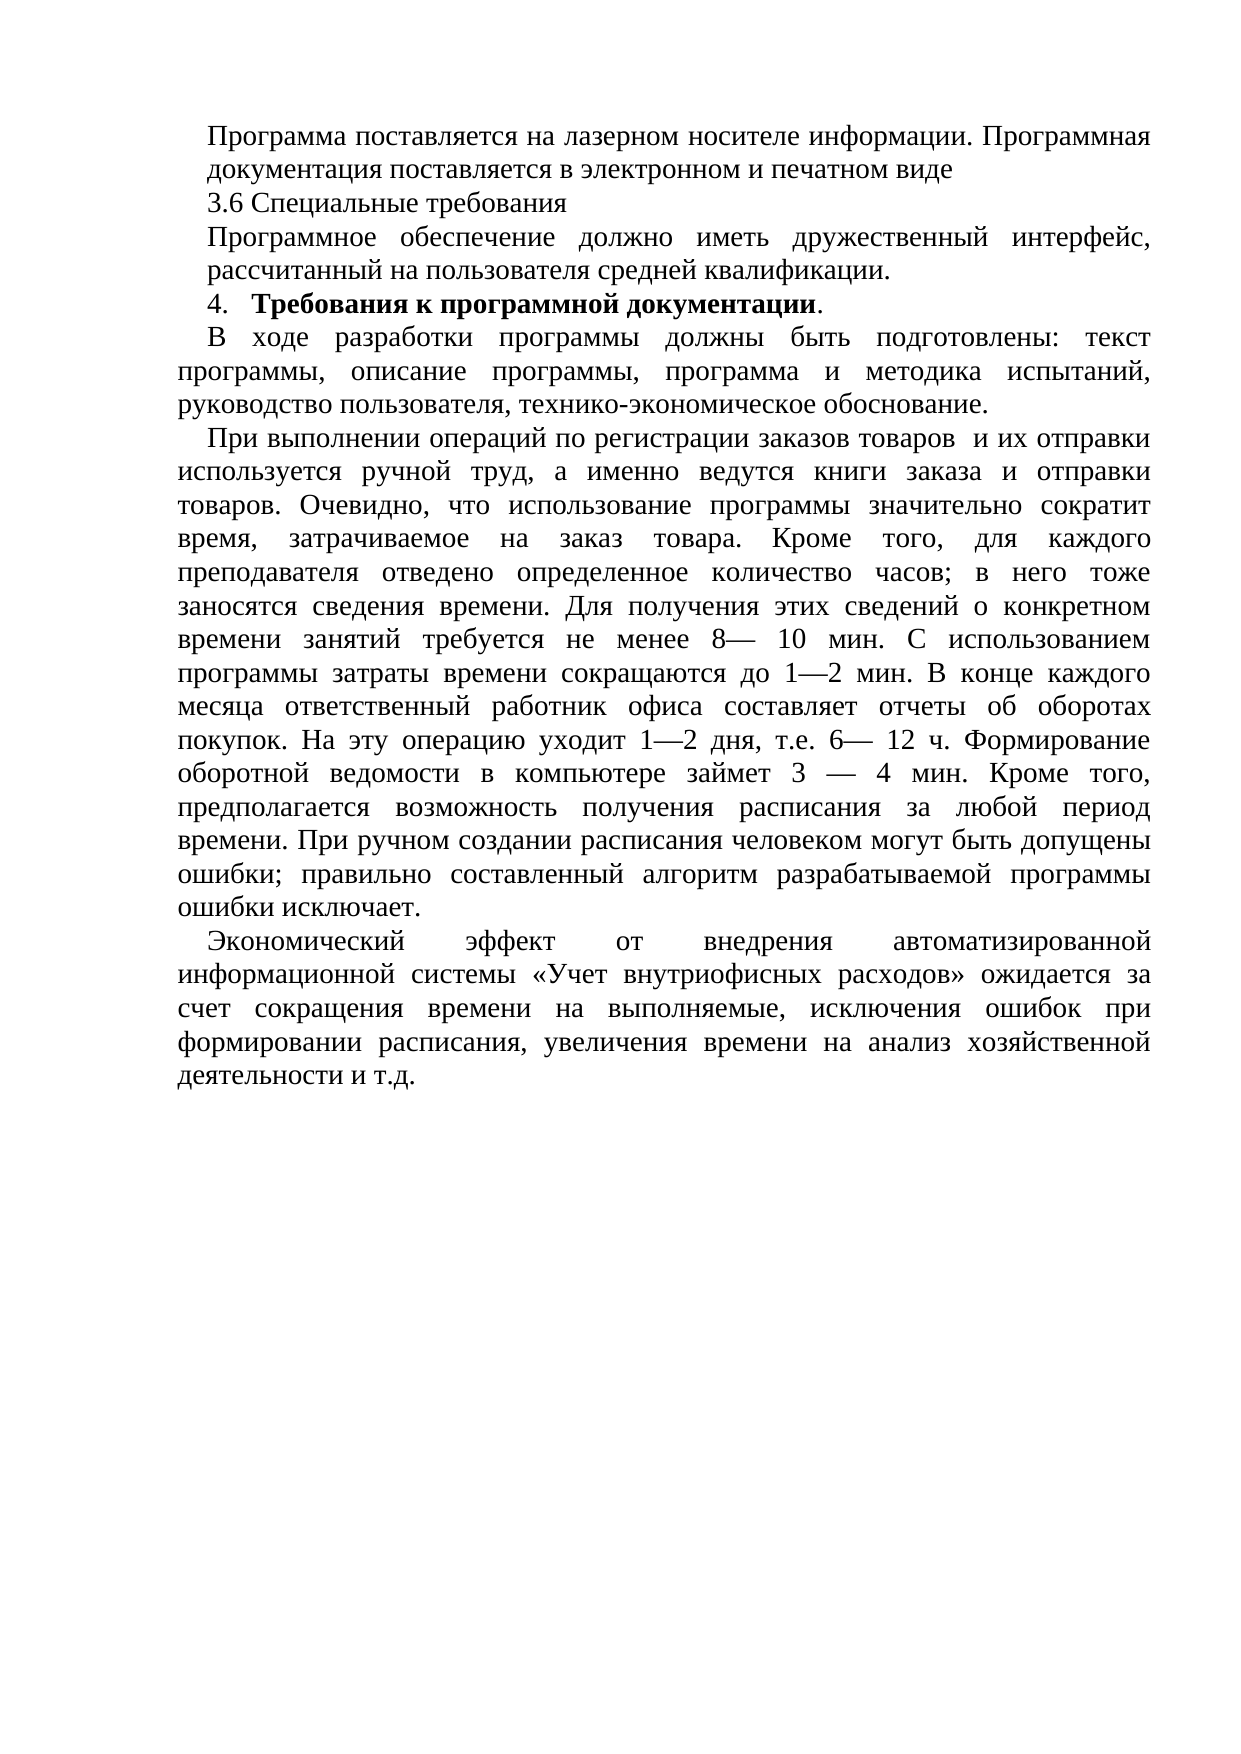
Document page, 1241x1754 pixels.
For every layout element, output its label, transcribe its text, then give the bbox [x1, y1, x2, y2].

text В ходе разработки программы должны быть подготовлены: текст программы, описание программы, программа и методика испытаний, руководство пользователя, технико-экономическое обоснование. [177, 319, 1152, 420]
text Экономический эффект от внедрения автоматизированной информационной системы «Учет внутриофисных расходов» ожидается за счет сокращения времени на выполняемые, исключения ошибок при формировании расписания, увеличения времени на анализ хозяйственной деятельности и т.д. [177, 923, 1152, 1091]
text 3.6 Специальные требования [207, 185, 1152, 219]
text Программное обеспечение должно иметь дружественный интерфейс, рассчитанный на пользователя средней квалификации. [207, 219, 1152, 286]
text 4. Требования к программной документации. [177, 286, 1152, 319]
text Программа поставляется на лазерном носителе информации. Программная документация поставляется в электронном и печатном виде [207, 118, 1152, 185]
text При выполнении операций по регистрации заказов товаров и их отправки используется ручной труд, а именно ведутся книги заказа и отправки товаров. Очевидно, что использование программы значительно сократит время, затрачиваемое на заказ товара. Кроме того, для каждого преподавателя отведено определенное количество часов; в него тоже заносятся сведения времени. Для получения этих сведений о конкретном времени занятий требуется не менее 8— 10 мин. С использованием программы затраты времени сокращаются до 1—2 мин. В конце каждого месяца ответственный работник офиса составляет отчеты об оборотах покупок. На эту операцию уходит 1—2 дня, т.е. 6— 12 ч. Формирование оборотной ведомости в компьютере займет 3 — 4 мин. Кроме того, предполагается возможность получения расписания за любой период времени. При ручном создании расписания человеком могут быть допущены ошибки; правильно составленный алгоритм разрабатываемой программы ошибки исключает. [177, 420, 1152, 923]
